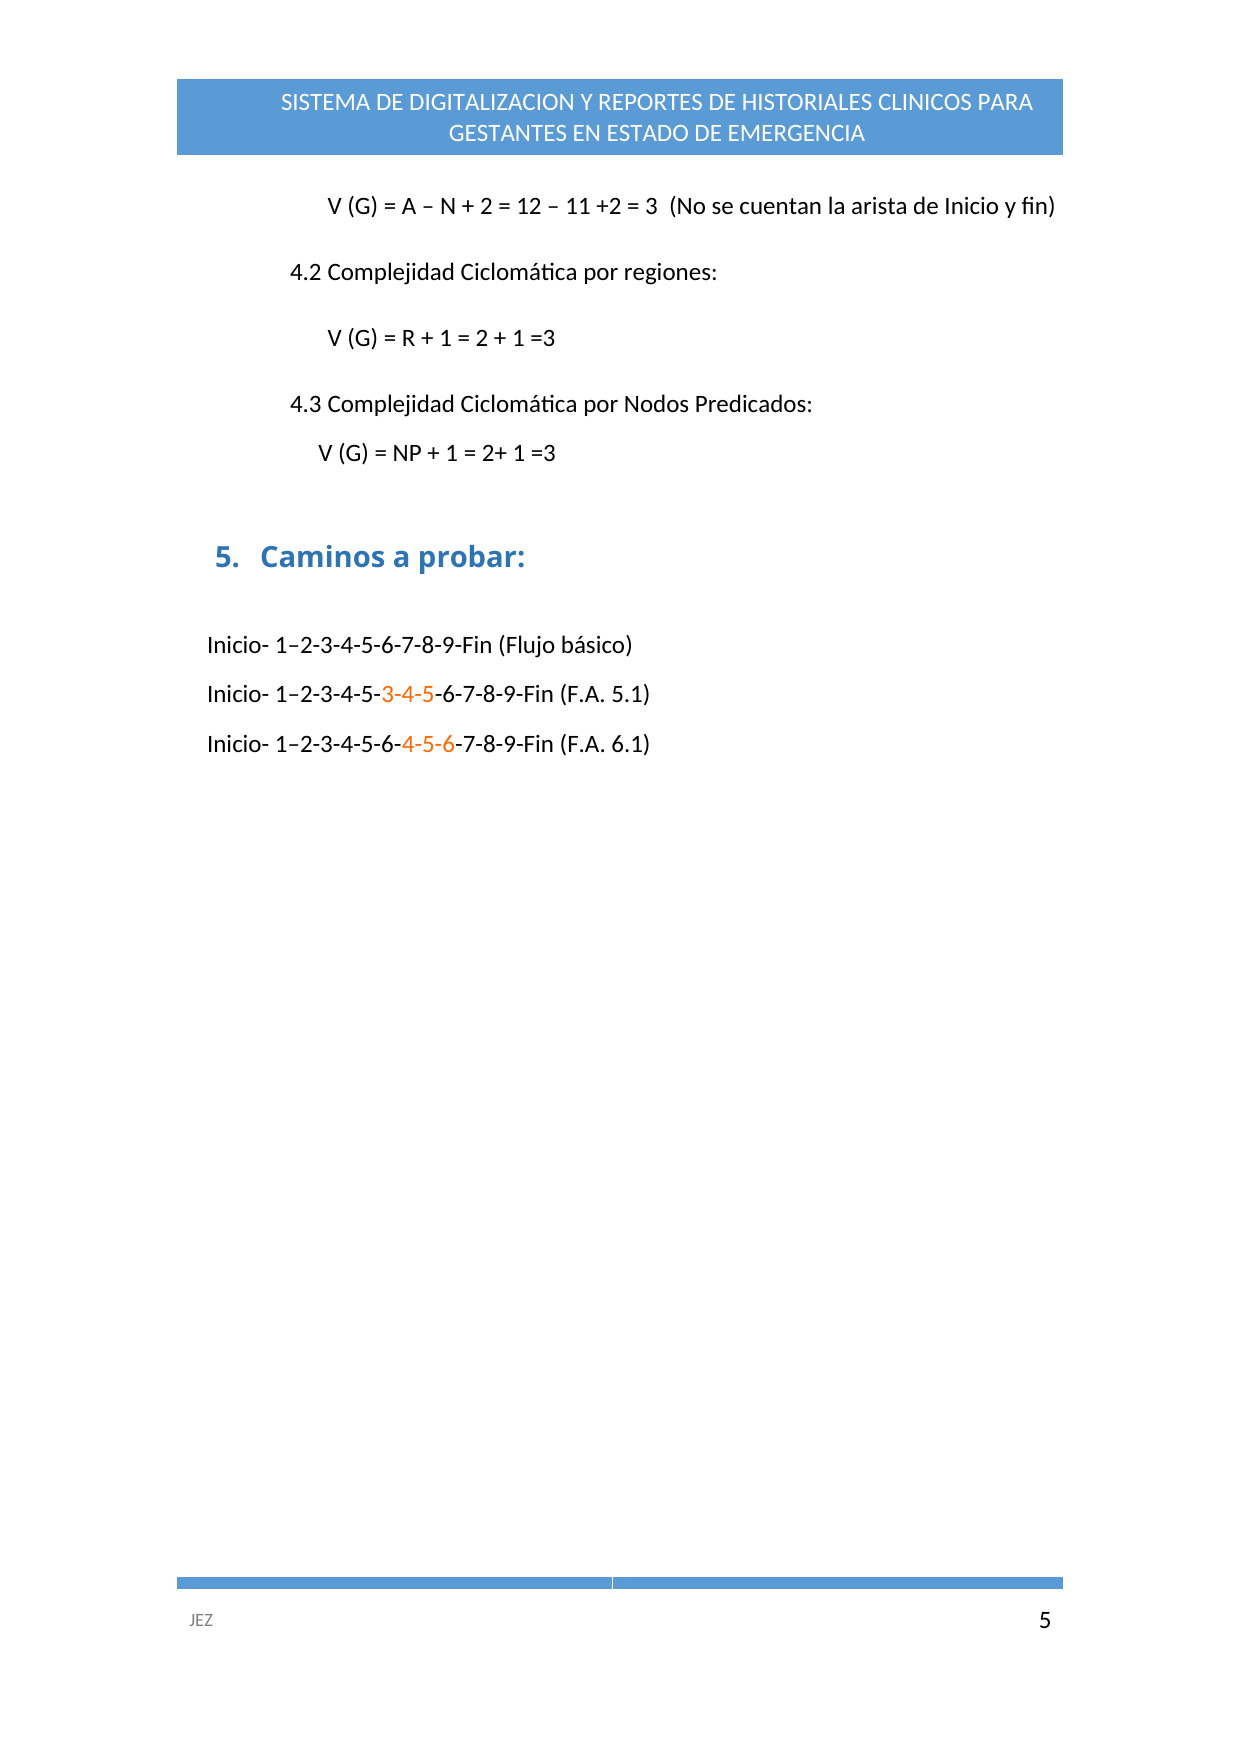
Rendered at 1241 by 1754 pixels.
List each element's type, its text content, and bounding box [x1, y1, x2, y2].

text Inicio- 1–2-3-4-5-6-4-5-6-7-8-9-Fin (F.A. 6.1) [207, 728, 1063, 758]
text V (G) = NP + 1 = 2+ 1 =3 [290, 437, 1063, 468]
list Complejidad Ciclomática por Nodos Predicados: [290, 388, 1063, 418]
text Inicio- 1–2-3-4-5-6-7-8-9-Fin (Flujo básico) [207, 629, 1063, 659]
list V (G) = A – N + 2 = 12 – 11 +2 = 3 (No se cuentan la arista de Inicio y fin) [327, 190, 1063, 221]
subtitle Caminos a probar: [215, 536, 1063, 576]
list Complejidad Ciclomática por regiones: [290, 256, 1063, 287]
list V (G) = R + 1 = 2 + 1 =3 [327, 322, 1063, 352]
text Inicio- 1–2-3-4-5-3-4-5-6-7-8-9-Fin (F.A. 5.1) [207, 678, 1063, 709]
